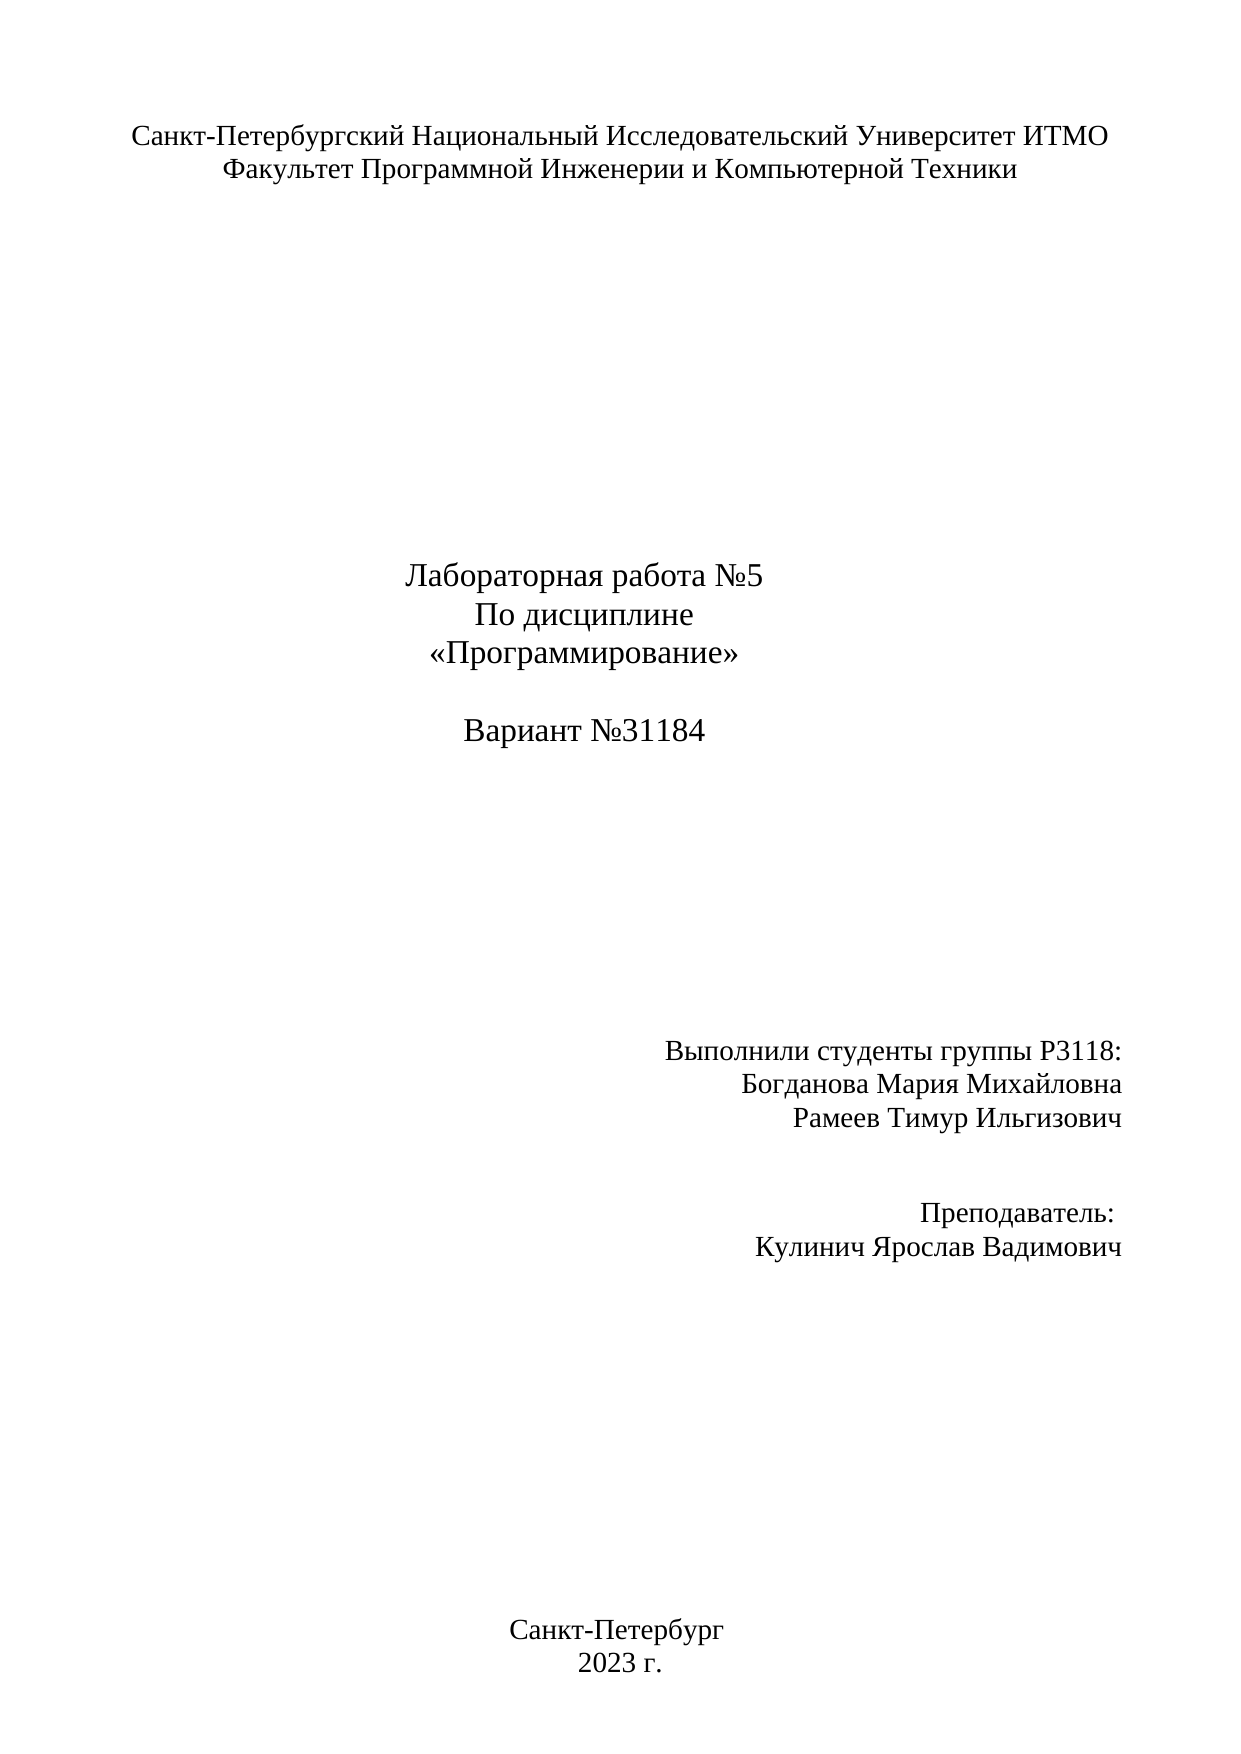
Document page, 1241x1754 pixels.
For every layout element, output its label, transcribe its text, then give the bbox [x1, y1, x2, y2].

text Выполнили студенты группы P3118: [118, 1033, 1122, 1066]
text Факультет Программной Инженерии и Компьютерной Техники [118, 152, 1122, 185]
text Богданова Мария Михайловна [118, 1066, 1122, 1100]
text Рамеев Тимур Ильгизович [118, 1100, 1122, 1196]
text По дисциплине [196, 594, 972, 632]
text «Программирование» [196, 633, 972, 671]
text Вариант №31184 [196, 710, 972, 748]
text Кулинич Ярослав Вадимович [118, 1229, 1122, 1435]
text Санкт-Петербургский Национальный Исследовательский Университет ИТМО [118, 118, 1122, 152]
text Преподаватель: [118, 1196, 1122, 1229]
text Лабораторная работа №5 [196, 555, 972, 593]
